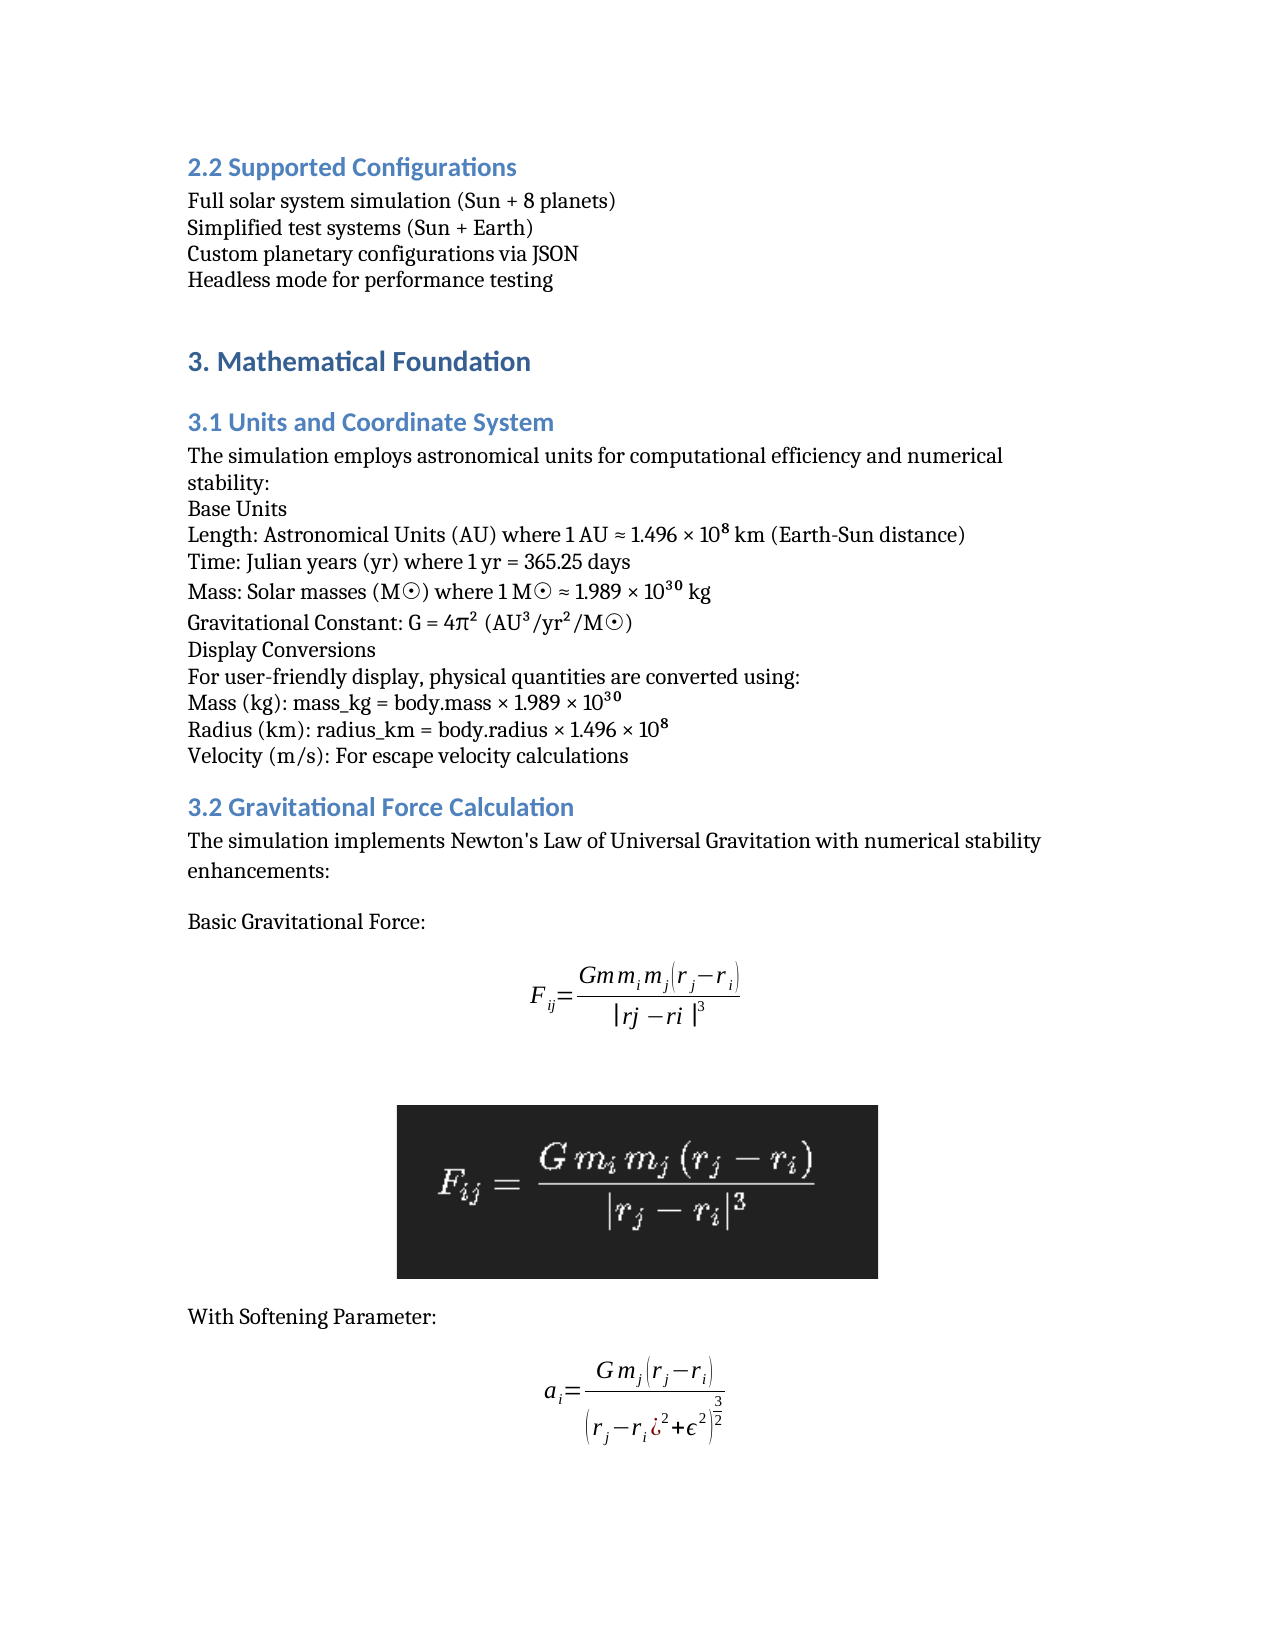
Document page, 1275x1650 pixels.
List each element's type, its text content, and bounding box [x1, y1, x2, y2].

subtitle 2.2 Supported Configurations [187, 150, 1087, 183]
text Mass (kg): mass_kg = body.mass × 1.989 × 10³⁰ [187, 690, 1087, 716]
text For user-friendly display, physical quantities are converted using: [187, 664, 1087, 690]
text With Softening Parameter: [187, 1303, 1087, 1330]
subtitle 3. Mathematical Foundation [187, 343, 1087, 379]
text ​ ​ [187, 1354, 1087, 1447]
text The simulation implements Newton's Law of Universal Gravitation with numerical stability enhancements: [187, 828, 1087, 884]
text Simplified test systems (Sun + Earth) [187, 214, 1087, 241]
text Velocity (m/s): For escape velocity calculations [187, 743, 1087, 769]
text Mass: Solar masses (M☉) where 1 M☉ ≈ 1.989 × 10³⁰ kg [187, 575, 1087, 606]
text Gravitational Constant: G = 4π² (AU³/yr²/M☉) [187, 606, 1087, 637]
text The simulation employs astronomical units for computational efficiency and numerical stability: [187, 443, 1087, 496]
subtitle 3.1 Units and Coordinate System [187, 405, 1087, 438]
text Display Conversions [187, 637, 1087, 664]
picture [396, 1105, 879, 1279]
text Basic Gravitational Force: [187, 909, 1087, 935]
text Radius (km): radius_km = body.radius × 1.496 × 10⁸ [187, 716, 1087, 743]
text Base Units [187, 496, 1087, 522]
subtitle 3.2 Gravitational Force Calculation [187, 790, 1087, 823]
text Time: Julian years (yr) where 1 yr = 365.25 days [187, 548, 1087, 575]
text Custom planetary configurations via JSON [187, 241, 1087, 267]
text Headless mode for performance testing [187, 267, 1087, 293]
text Length: Astronomical Units (AU) where 1 AU ≈ 1.496 × 10⁸ km (Earth-Sun distance) [187, 522, 1087, 548]
text Full solar system simulation (Sun + 8 planets) [187, 188, 1087, 214]
